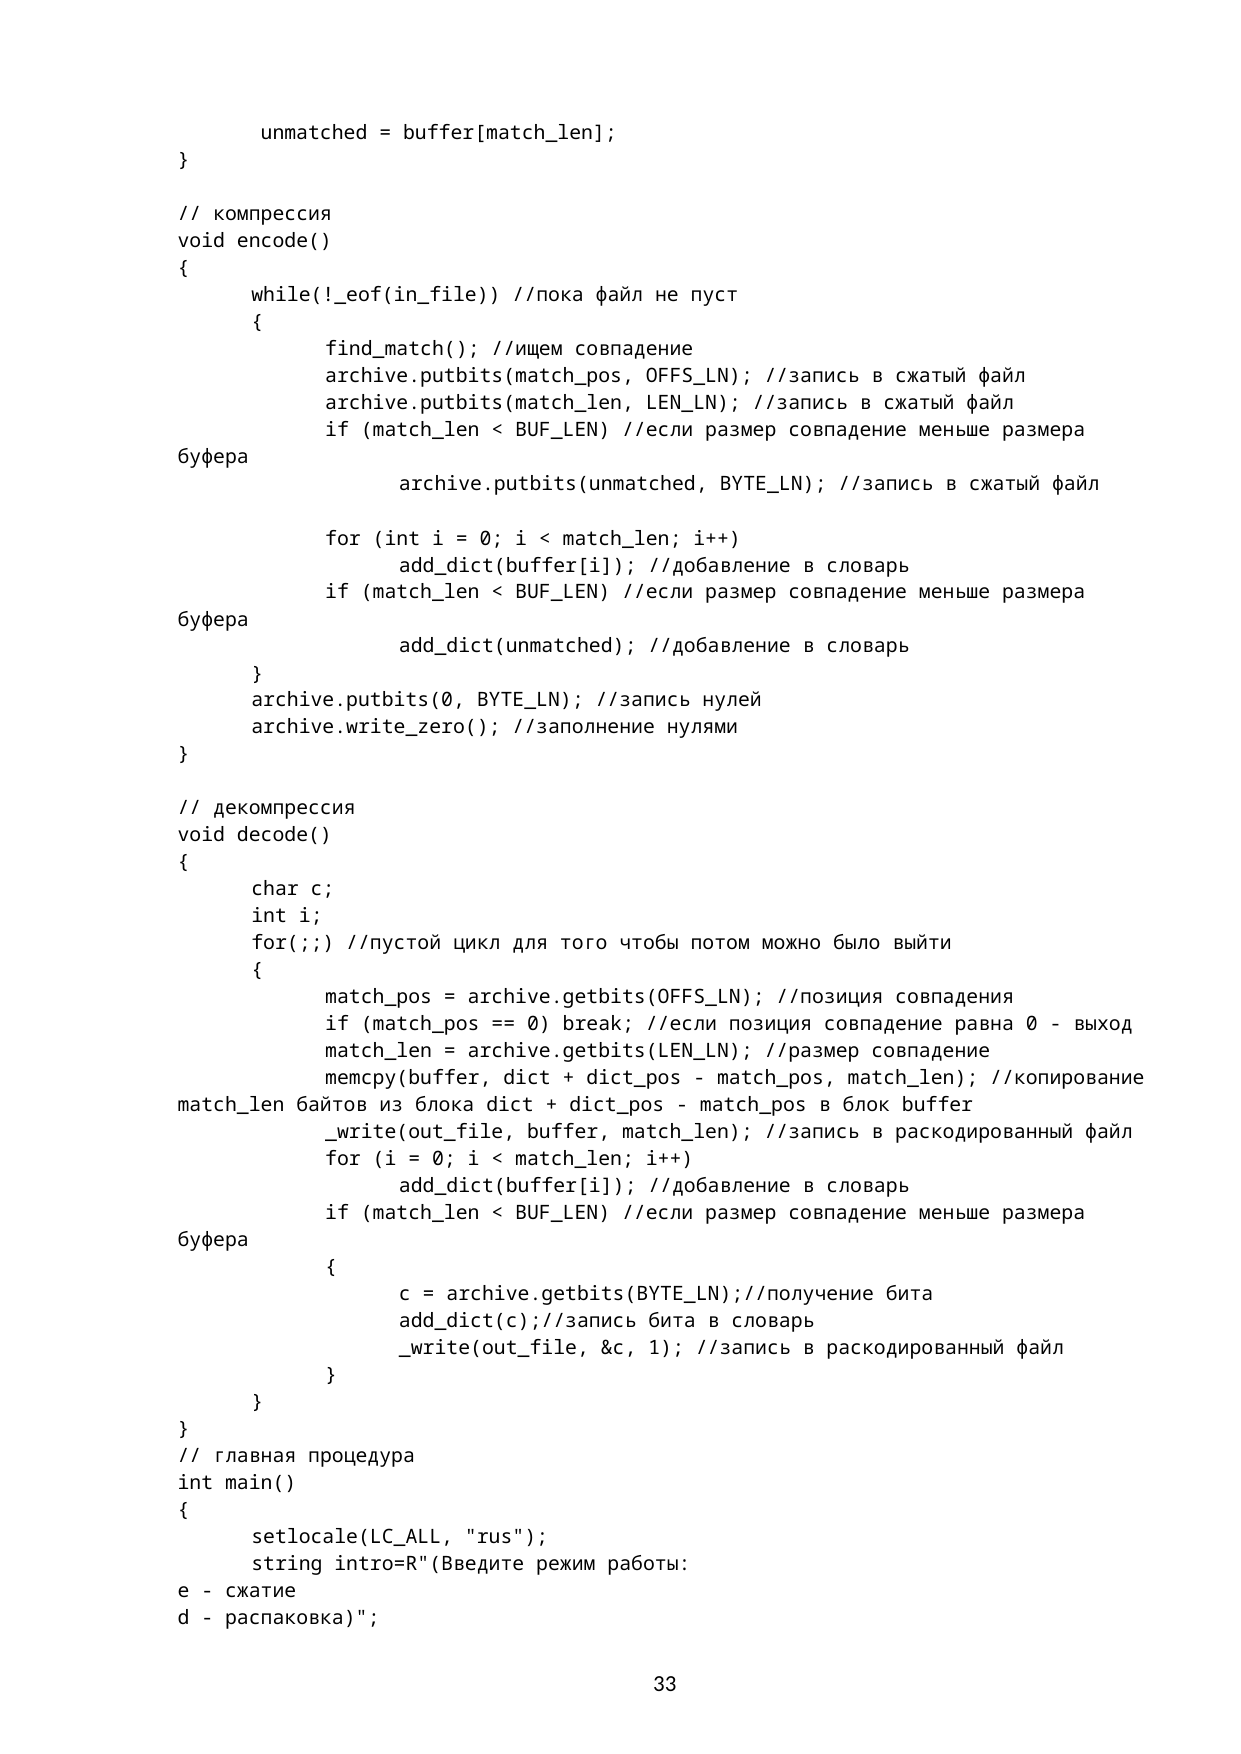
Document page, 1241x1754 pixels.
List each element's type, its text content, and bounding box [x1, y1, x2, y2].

text find_match(); //ищем совпадение [177, 334, 1152, 361]
text { [177, 1495, 1152, 1522]
text int i; [177, 902, 1152, 928]
text } [177, 145, 1152, 172]
text for(;;) //пустой цикл для того чтобы потом можно было выйти [177, 928, 1152, 956]
text char c; [177, 874, 1152, 902]
text } [177, 659, 1152, 686]
text // декомпрессия [177, 794, 1152, 821]
text for (int i = 0; i < match_len; i++) [177, 524, 1152, 551]
text match_pos = archive.getbits(OFFS_LN); //позиция совпадения [177, 982, 1152, 1009]
text add_dict(buffer[i]); //добавление в словарь [177, 551, 1152, 578]
text archive.putbits(unmatched, BYTE_LN); //запись в сжатый файл [177, 469, 1152, 496]
text if (match_pos == 0) break; //если позиция совпадение равна 0 - выход [177, 1009, 1152, 1036]
text if (match_len < BUF_LEN) //если размер совпадение меньше размера буфера [177, 578, 1152, 632]
text _write(out_file, &c, 1); //запись в раскодированный файл [177, 1333, 1152, 1360]
text int main() [177, 1468, 1152, 1495]
text unmatched = buffer[match_len]; [177, 118, 1152, 145]
text } [177, 1414, 1152, 1441]
text // компрессия [177, 199, 1152, 226]
text d - распаковка)"; [177, 1603, 1152, 1630]
text _write(out_file, buffer, match_len); //запись в раскодированный файл [177, 1117, 1152, 1144]
text while(!_eof(in_file)) //пока файл не пуст [177, 280, 1152, 307]
text memcpy(buffer, dict + dict_pos - match_pos, match_len); //копирование match_len байтов из блока dict + dict_pos - match_pos в блок buffer [177, 1063, 1152, 1117]
text archive.putbits(match_pos, OFFS_LN); //запись в сжатый файл [177, 361, 1152, 388]
text if (match_len < BUF_LEN) //если размер совпадение меньше размера буфера [177, 1198, 1152, 1252]
text } [177, 740, 1152, 767]
text string intro=R"(Введите режим работы: [177, 1549, 1152, 1576]
text setlocale(LC_ALL, "rus"); [177, 1522, 1152, 1549]
text archive.putbits(match_len, LEN_LN); //запись в сжатый файл [177, 388, 1152, 415]
text { [177, 307, 1152, 334]
text archive.write_zero(); //заполнение нулями [177, 713, 1152, 740]
text { [177, 848, 1152, 874]
text { [177, 956, 1152, 982]
text { [177, 1252, 1152, 1279]
text add_dict(unmatched); //добавление в словарь [177, 632, 1152, 659]
text archive.putbits(0, BYTE_LN); //запись нулей [177, 686, 1152, 713]
text add_dict(buffer[i]); //добавление в словарь [177, 1171, 1152, 1198]
text if (match_len < BUF_LEN) //если размер совпадение меньше размера буфера [177, 415, 1152, 469]
text { [177, 253, 1152, 280]
text match_len = archive.getbits(LEN_LN); //размер совпадение [177, 1036, 1152, 1063]
text c = archive.getbits(BYTE_LN);//получение бита [177, 1279, 1152, 1306]
text void encode() [177, 226, 1152, 253]
text } [177, 1387, 1152, 1414]
text add_dict(c);//запись бита в словарь [177, 1306, 1152, 1333]
text // главная процедура [177, 1441, 1152, 1468]
text for (i = 0; i < match_len; i++) [177, 1144, 1152, 1171]
text } [177, 1360, 1152, 1387]
text void decode() [177, 821, 1152, 848]
text e - сжатие [177, 1576, 1152, 1603]
